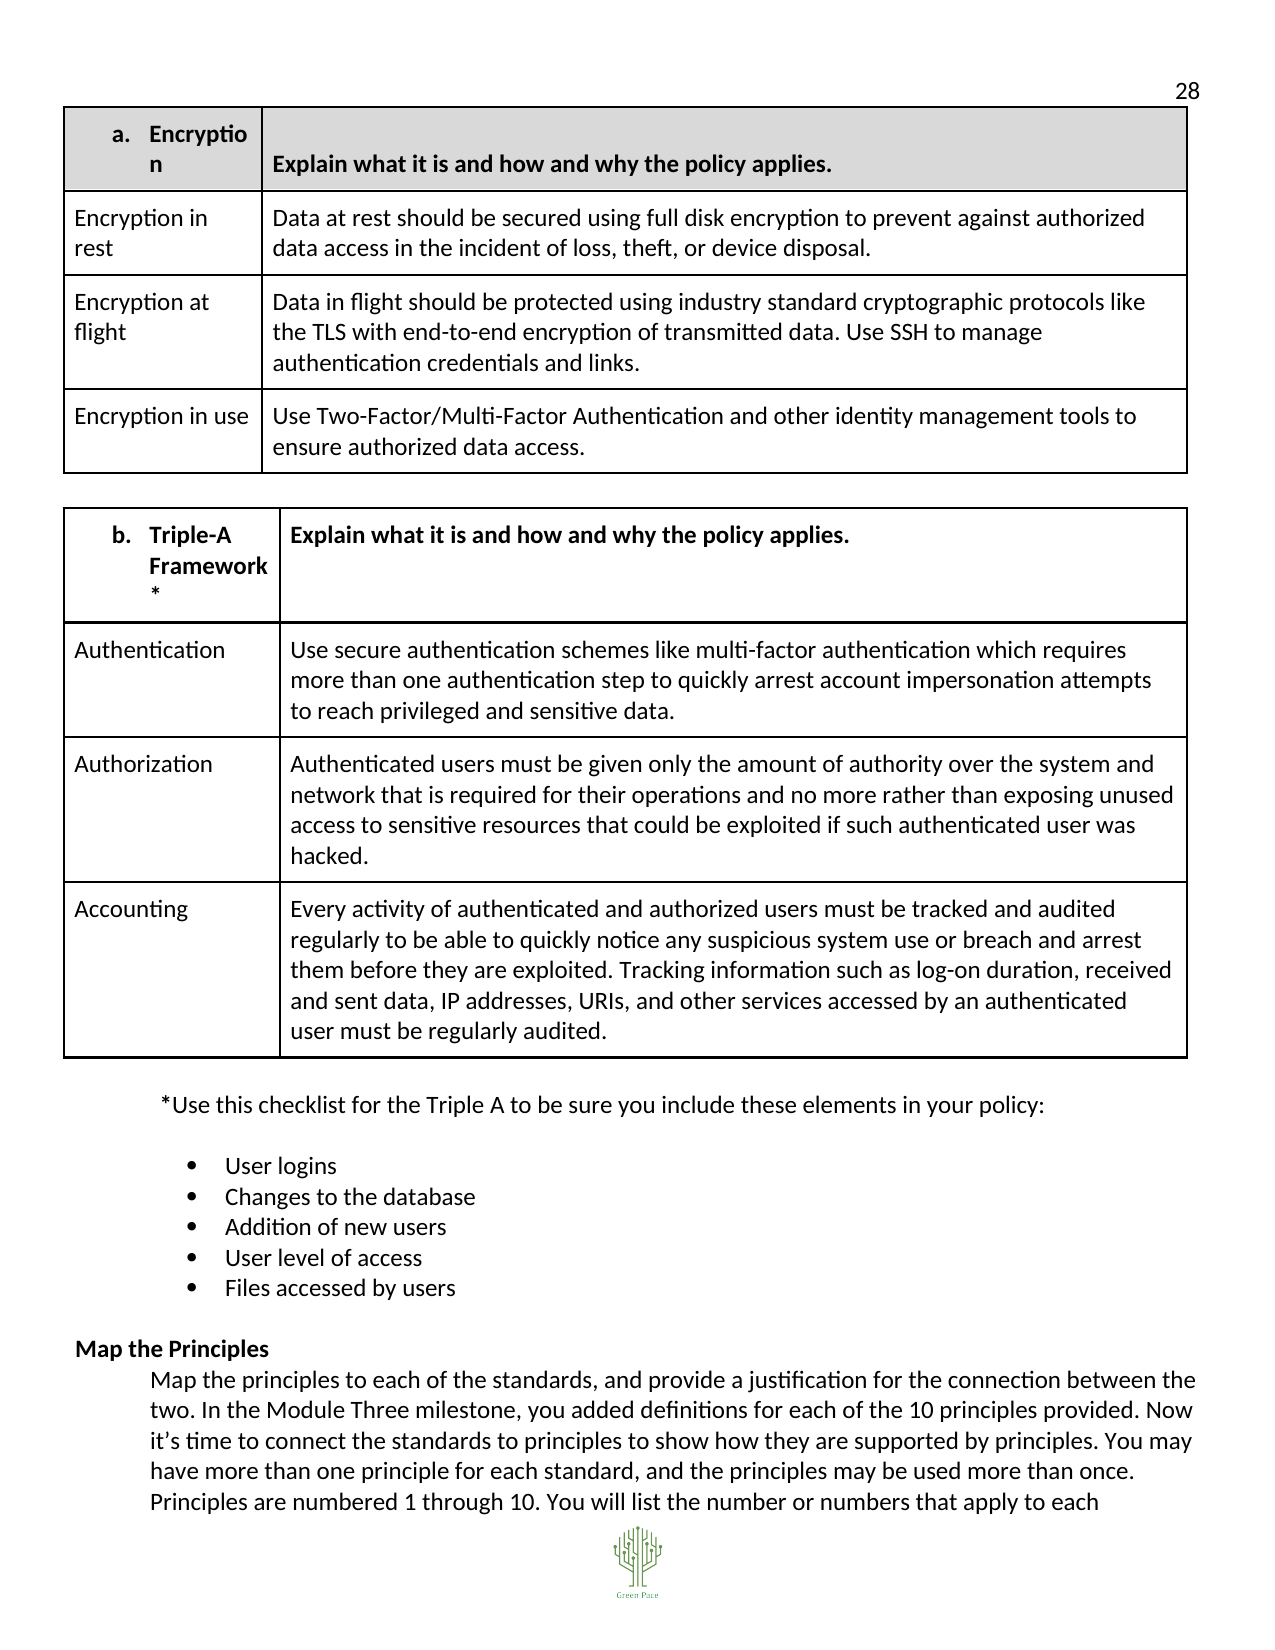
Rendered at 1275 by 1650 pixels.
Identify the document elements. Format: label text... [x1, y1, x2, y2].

table_header Triple-A Framework* [65, 509, 279, 621]
list User logins [187, 1150, 1200, 1181]
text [150, 1364, 1200, 1516]
table_cell Data at rest should be secured using full disk encryption to prevent against authorized data access in the incident of loss, theft, or device disposal. [263, 192, 1186, 273]
table_header Explain what it is and how and why the policy applies. [263, 108, 1186, 189]
table_cell Every activity of authenticated and authorized users must be tracked and audited regularly to be able to quickly notice any suspicious system use or breach and arrest them before they are exploited. Tracking information such as log-on duration, received and sent data, IP addresses, URIs, and other services accessed by an authenticated user must be regularly audited. [281, 883, 1186, 1056]
list Files accessed by users [187, 1272, 1200, 1303]
table_cell Authentication [65, 624, 279, 736]
table_cell Authorization [65, 738, 279, 881]
table_header Explain what it is and how and why the policy applies. [281, 509, 1186, 621]
table_cell Use secure authentication schemes like multi-factor authentication which requires more than one authentication step to quickly arrest account impersonation attempts to reach privileged and sensitive data. [281, 624, 1186, 736]
table_cell Accounting [65, 883, 279, 1056]
table_cell Encryption in use [65, 390, 261, 472]
list Changes to the database [187, 1181, 1200, 1211]
list User level of access [187, 1242, 1200, 1272]
subtitle Map the Principles [75, 1333, 1200, 1364]
table_cell Data in flight should be protected using industry standard cryptographic protocols like the TLS with end-to-end encryption of transmitted data. Use SSH to manage authentication credentials and links. [263, 276, 1186, 388]
picture [605, 1521, 670, 1606]
list Addition of new users [187, 1211, 1200, 1242]
text *Use this checklist for the Triple A to be sure you include these elements in your policy: [159, 1089, 1200, 1119]
table_cell Authenticated users must be given only the amount of authority over the system and network that is required for their operations and no more rather than exposing unused access to sensitive resources that could be exploited if such authenticated user was hacked. [281, 738, 1186, 881]
table_cell Encryption at flight [65, 276, 261, 388]
table_cell Encryption in rest [65, 192, 261, 273]
table_cell Use Two-Factor/Multi-Factor Authentication and other identity management tools to ensure authorized data access. [263, 390, 1186, 472]
table_header Encryption [65, 108, 261, 189]
